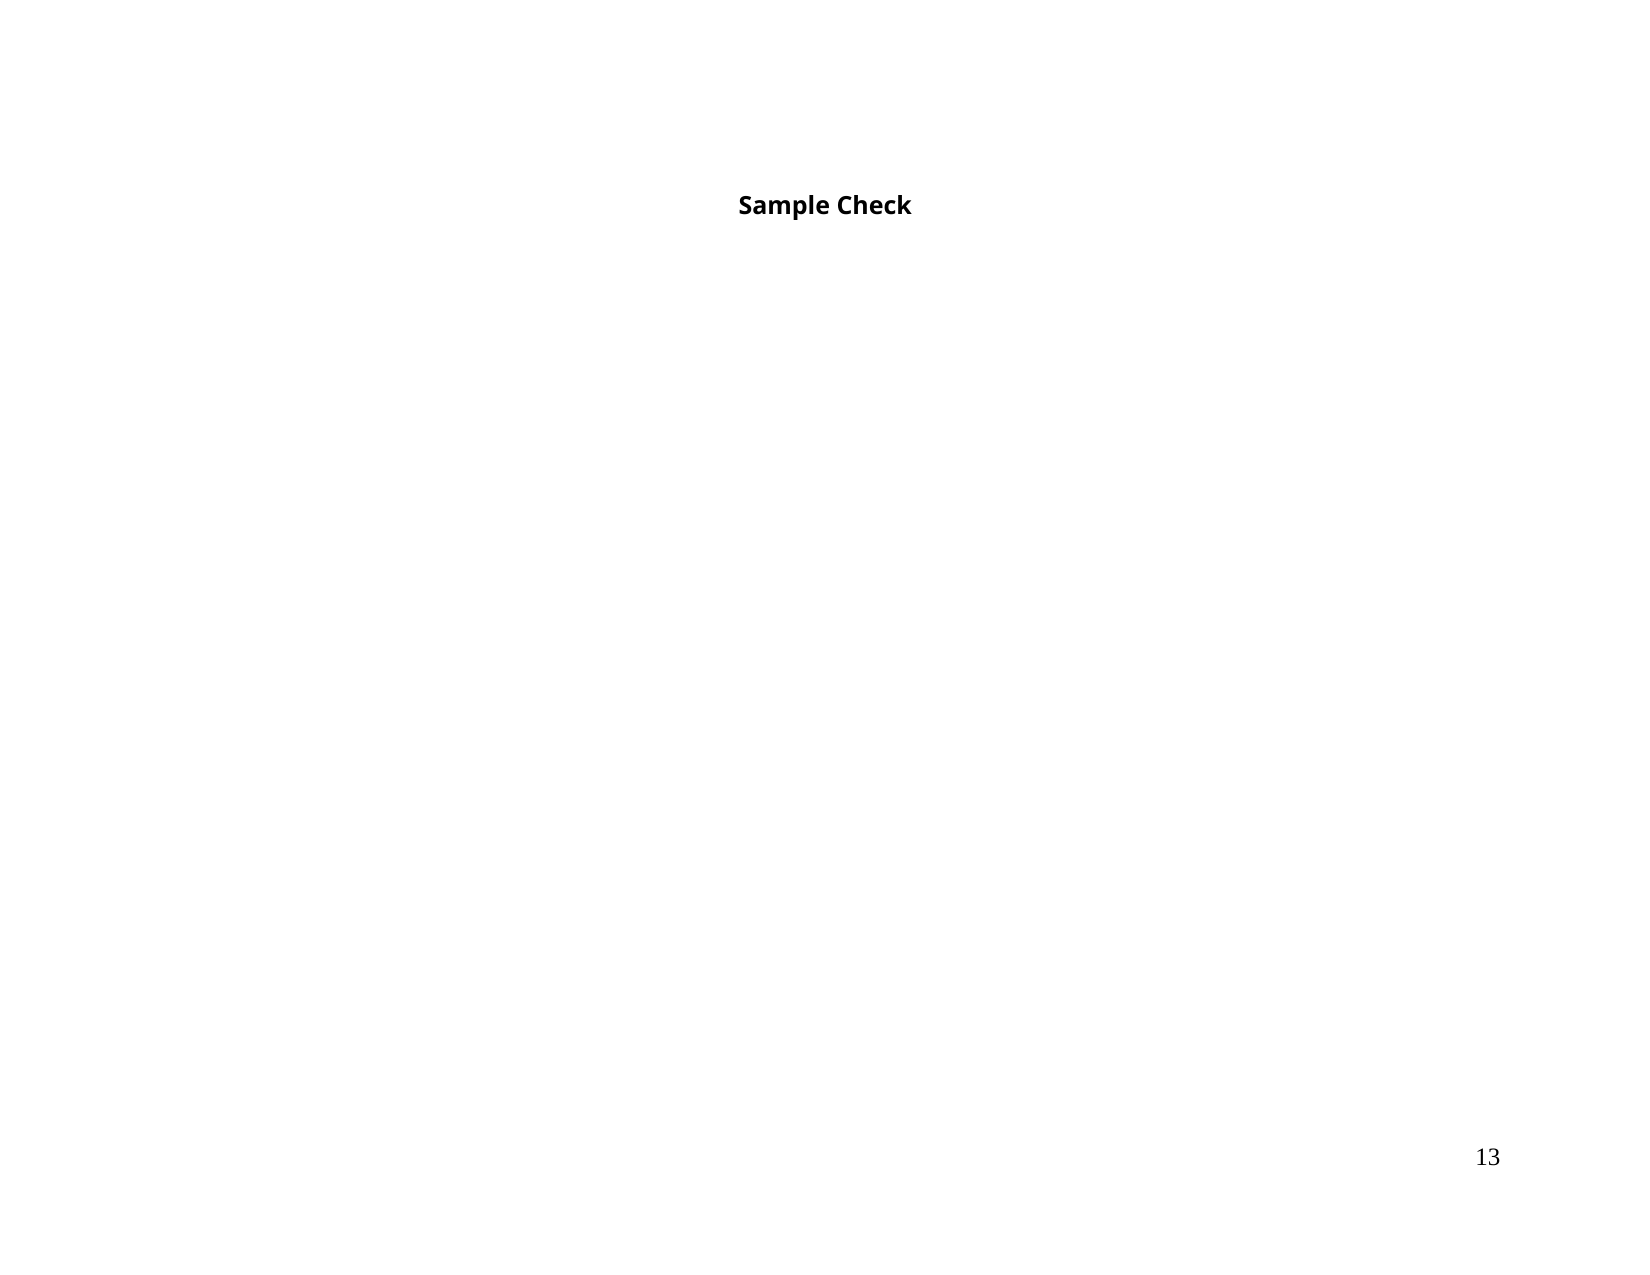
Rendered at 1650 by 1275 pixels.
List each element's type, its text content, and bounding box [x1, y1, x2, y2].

text Sample Check [150, 187, 1500, 222]
